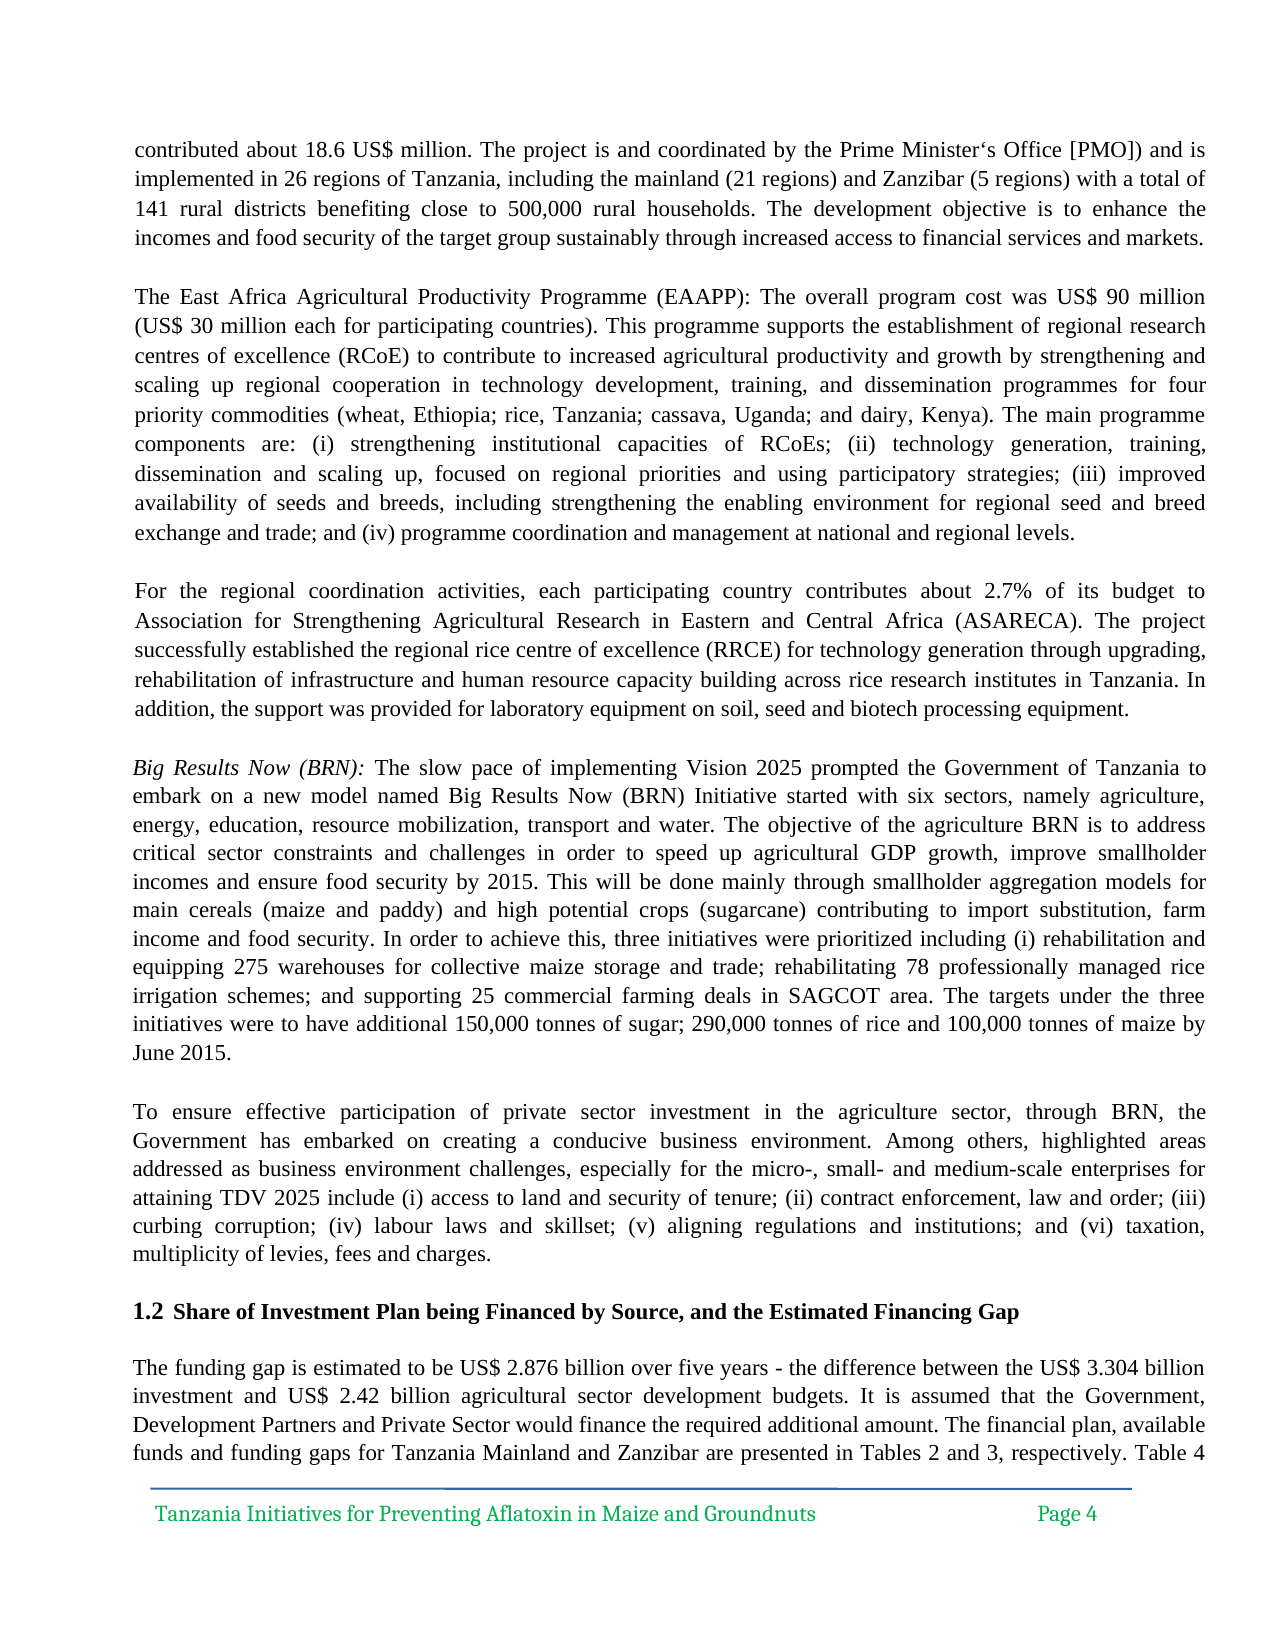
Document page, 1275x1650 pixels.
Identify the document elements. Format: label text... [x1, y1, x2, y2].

text For the regional coordination activities, each participating country contributes about 2.7% of its budget to Association for Strengthening Agricultural Research in Eastern and Central Africa (ASARECA). The project successfully established the regional rice centre of excellence (RRCE) for technology generation through upgrading, rehabilitation of infrastructure and human resource capacity building across rice research institutes in Tanzania. In addition, the support was provided for laboratory equipment on soil, seed and biotech processing equipment. [134, 578, 1208, 722]
text Big Results Now (BRN): The slow pace of implementing Vision 2025 prompted the Government of Tanzania to embark on a new model named Big Results Now (BRN) Initiative started with six sectors, namely agriculture, energy, education, resource mobilization, transport and water. The objective of the agriculture BRN is to address critical sector constraints and challenges in order to speed up agricultural GDP growth, improve smallholder incomes and ensure food security by 2015. This will be done mainly through smallholder aggregation models for main cereals (maize and paddy) and high potential crops (sugarcane) contributing to import substitution, farm income and food security. In order to achieve this, three initiatives were prioritized including (i) rehabilitation and equipping 275 warehouses for collective maize storage and trade; rehabilitating 78 professionally managed rice irrigation schemes; and supporting 25 commercial farming deals in SAGCOT area. The targets under the three initiatives were to have additional 150,000 tonnes of sugar; 290,000 tonnes of rice and 100,000 tonnes of maize by June 2015. [132, 754, 1208, 1065]
text To ensure effective participation of private sector investment in the agriculture sector, through BRN, the Government has embarked on creating a conducive business environment. Among others, highlighted areas addressed as business environment challenges, especially for the micro-, small- and medium-scale enterprises for attaining TDV 2025 include (i) access to land and security of tenure; (ii) contract enforcement, law and order; (iii) curbing corruption; (iv) labour laws and skillset; (v) aligning regulations and institutions; and (vi) taxation, multiplicity of levies, fees and charges. [132, 1098, 1208, 1267]
subtitle Share of Investment Plan being Financed by Source, and the Estimated Financing Gap [132, 1296, 1208, 1325]
text The East Africa Agricultural Productivity Programme (EAAPP): The overall program cost was US$ 90 million (US$ 30 million each for participating countries). This programme supports the establishment of regional research centres of excellence (RCoE) to contribute to increased agricultural productivity and growth by strengthening and scaling up regional cooperation in technology development, training, and dissemination programmes for four priority commodities (wheat, Ethiopia; rice, Tanzania; cassava, Uganda; and dairy, Kenya). The main programme components are: (i) strengthening institutional capacities of RCoEs; (ii) technology generation, training, dissemination and scaling up, focused on regional priorities and using participatory strategies; (iii) improved availability of seeds and breeds, including strengthening the enabling environment for regional seed and breed exchange and trade; and (iv) programme coordination and management at national and regional levels. [134, 283, 1208, 545]
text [132, 1354, 1208, 1466]
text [134, 136, 1208, 251]
